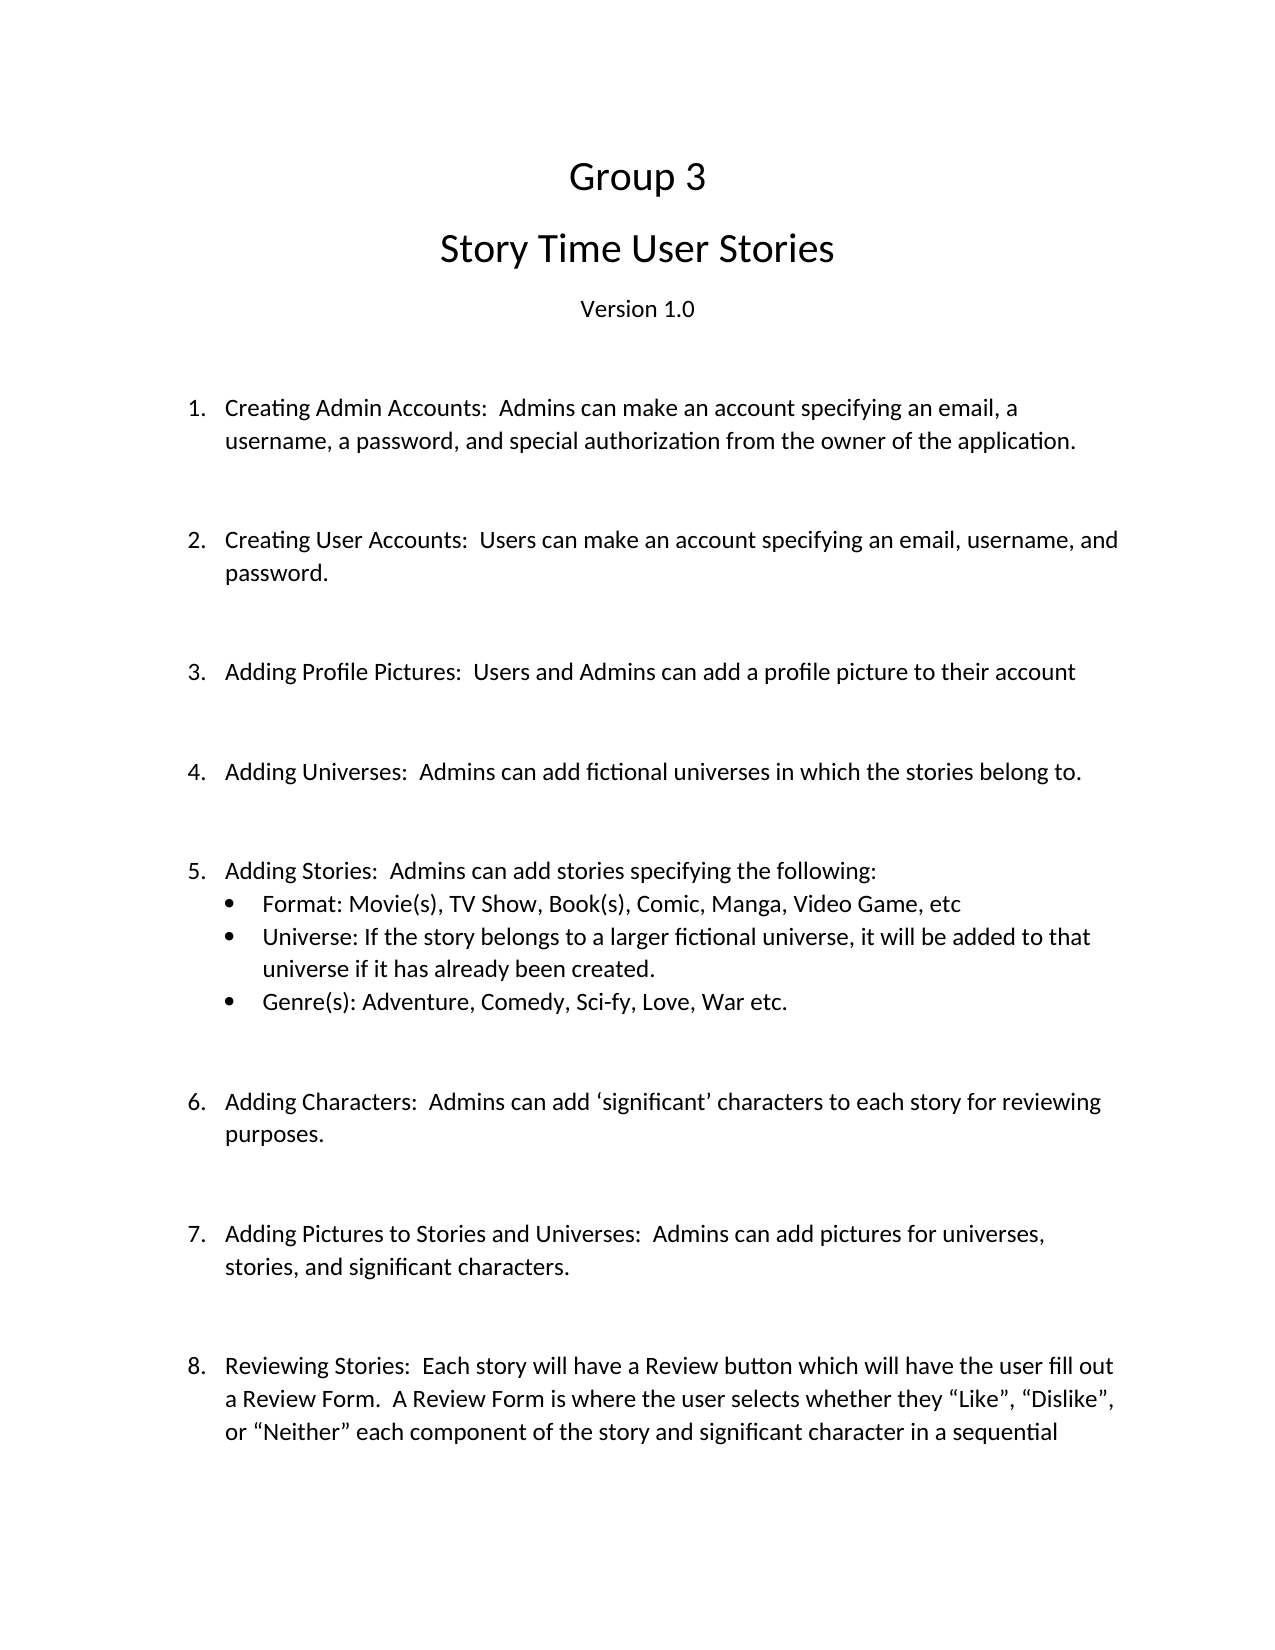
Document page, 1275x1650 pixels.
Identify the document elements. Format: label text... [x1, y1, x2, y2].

list Adding Characters: Admins can add ‘significant’ characters to each story for reviewing purposes. [187, 1086, 1125, 1149]
list Creating User Accounts: Users can make an account specifying an email, username, and password. [187, 524, 1125, 588]
text Group 3 [150, 150, 1125, 201]
text Version 1.0 [150, 293, 1125, 324]
list Adding Universes: Admins can add fictional universes in which the stories belong to. [187, 756, 1125, 786]
list Creating Admin Accounts: Admins can make an account specifying an email, a username, a password, and special authorization from the owner of the application. [187, 392, 1125, 456]
text Story Time User Stories [150, 222, 1125, 272]
list Adding Pictures to Stories and Universes: Admins can add pictures for universes, stories, and significant characters. [187, 1218, 1125, 1281]
list Adding Profile Pictures: Users and Admins can add a profile picture to their account [187, 656, 1125, 687]
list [187, 1350, 1125, 1446]
list Format: Movie(s), TV Show, Book(s), Comic, Manga, Video Game, etc [225, 888, 1125, 918]
list Genre(s): Adventure, Comedy, Sci-fy, Love, War etc. [225, 986, 1125, 1017]
list Adding Stories: Admins can add stories specifying the following: [187, 855, 1125, 885]
list Universe: If the story belongs to a larger fictional universe, it will be added to that universe if it has already been created. [225, 921, 1125, 984]
